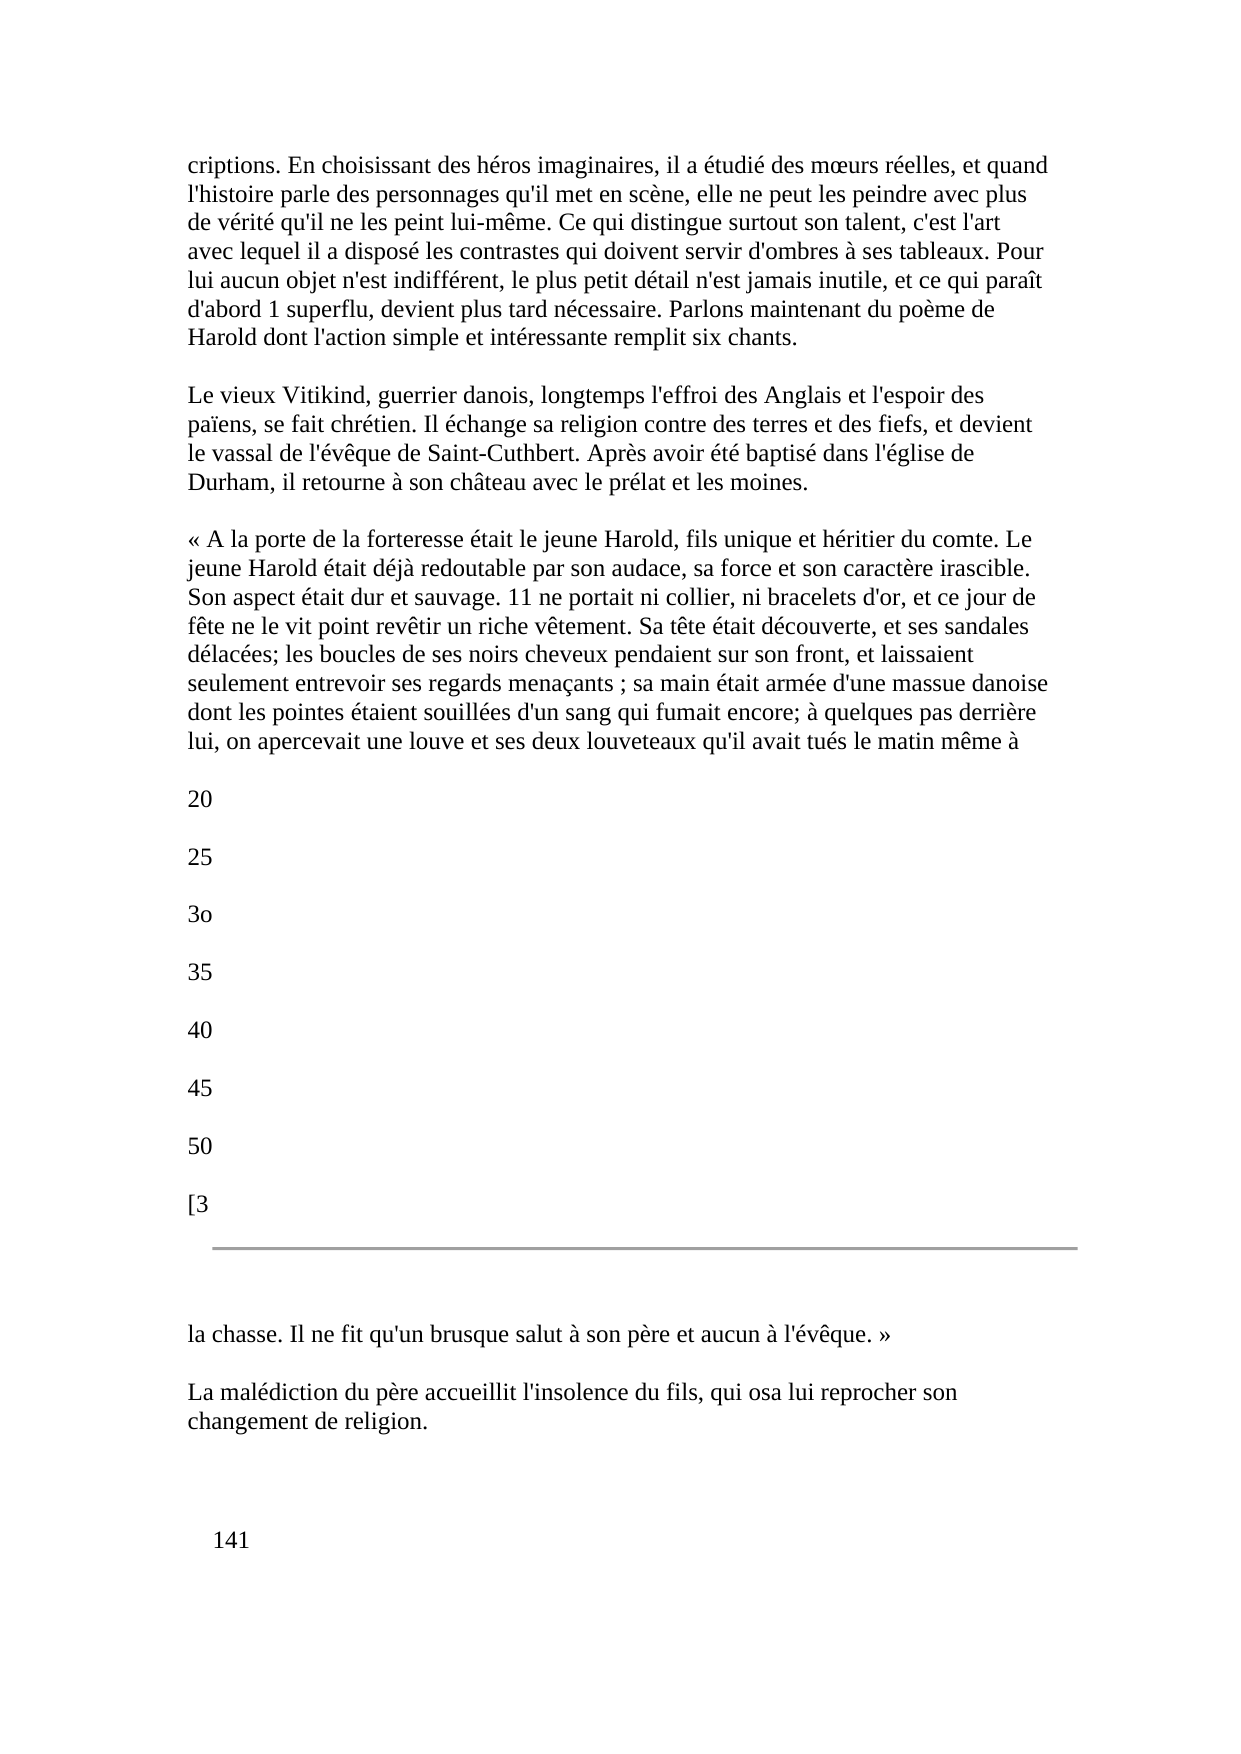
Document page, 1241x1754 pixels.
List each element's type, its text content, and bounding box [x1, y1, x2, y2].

text [3 [187, 1189, 1053, 1218]
text 25 [187, 842, 1053, 870]
text 40 [187, 1015, 1053, 1044]
text la chasse. Il ne fit qu'un brusque salut à son père et aucun à l'évêque. » [187, 1319, 1053, 1348]
text 20 [187, 784, 1053, 812]
text 45 [187, 1073, 1053, 1102]
text Le vieux Vitikind, guerrier danois, longtemps l'effroi des Anglais et l'espoir des païens, se fait chrétien. Il échange sa religion contre des terres et des fiefs, et devient le vassal de l'évêque de Saint-Cuthbert. Après avoir été baptisé dans l'église de Durham, il retourne à son château avec le prélat et les moines. [187, 380, 1053, 495]
text 50 [187, 1131, 1053, 1160]
text criptions. En choisissant des héros imaginaires, il a étudié des mœurs réelles, et quand l'histoire parle des personnages qu'il met en scène, elle ne peut les peindre avec plus de vérité qu'il ne les peint lui-même. Ce qui distingue surtout son talent, c'est l'art avec lequel il a disposé les contrastes qui doivent servir d'ombres à ses tableaux. Pour lui aucun objet n'est indifférent, le plus petit détail n'est jamais inutile, et ce qui paraît d'abord 1 superflu, devient plus tard nécessaire. Parlons maintenant du poème de Harold dont l'action simple et intéressante remplit six chants. [187, 150, 1053, 351]
text 3o [187, 899, 1053, 928]
text La malédiction du père accueillit l'insolence du fils, qui osa lui reprocher son changement de religion. [187, 1377, 1053, 1435]
text 35 [187, 957, 1053, 986]
text « A la porte de la forteresse était le jeune Harold, fils unique et héritier du comte. Le jeune Harold était déjà redoutable par son audace, sa force et son caractère irascible. Son aspect était dur et sauvage. 11 ne portait ni collier, ni bracelets d'or, et ce jour de fête ne le vit point revêtir un riche vêtement. Sa tête était découverte, et ses sandales délacées; les boucles de ses noirs cheveux pendaient sur son front, et laissaient seulement entrevoir ses regards menaçants ; sa main était armée d'une massue danoise dont les pointes étaient souillées d'un sang qui fumait encore; à quelques pas derrière lui, on apercevait une louve et ses deux louveteaux qu'il avait tués le matin même à [187, 524, 1053, 754]
